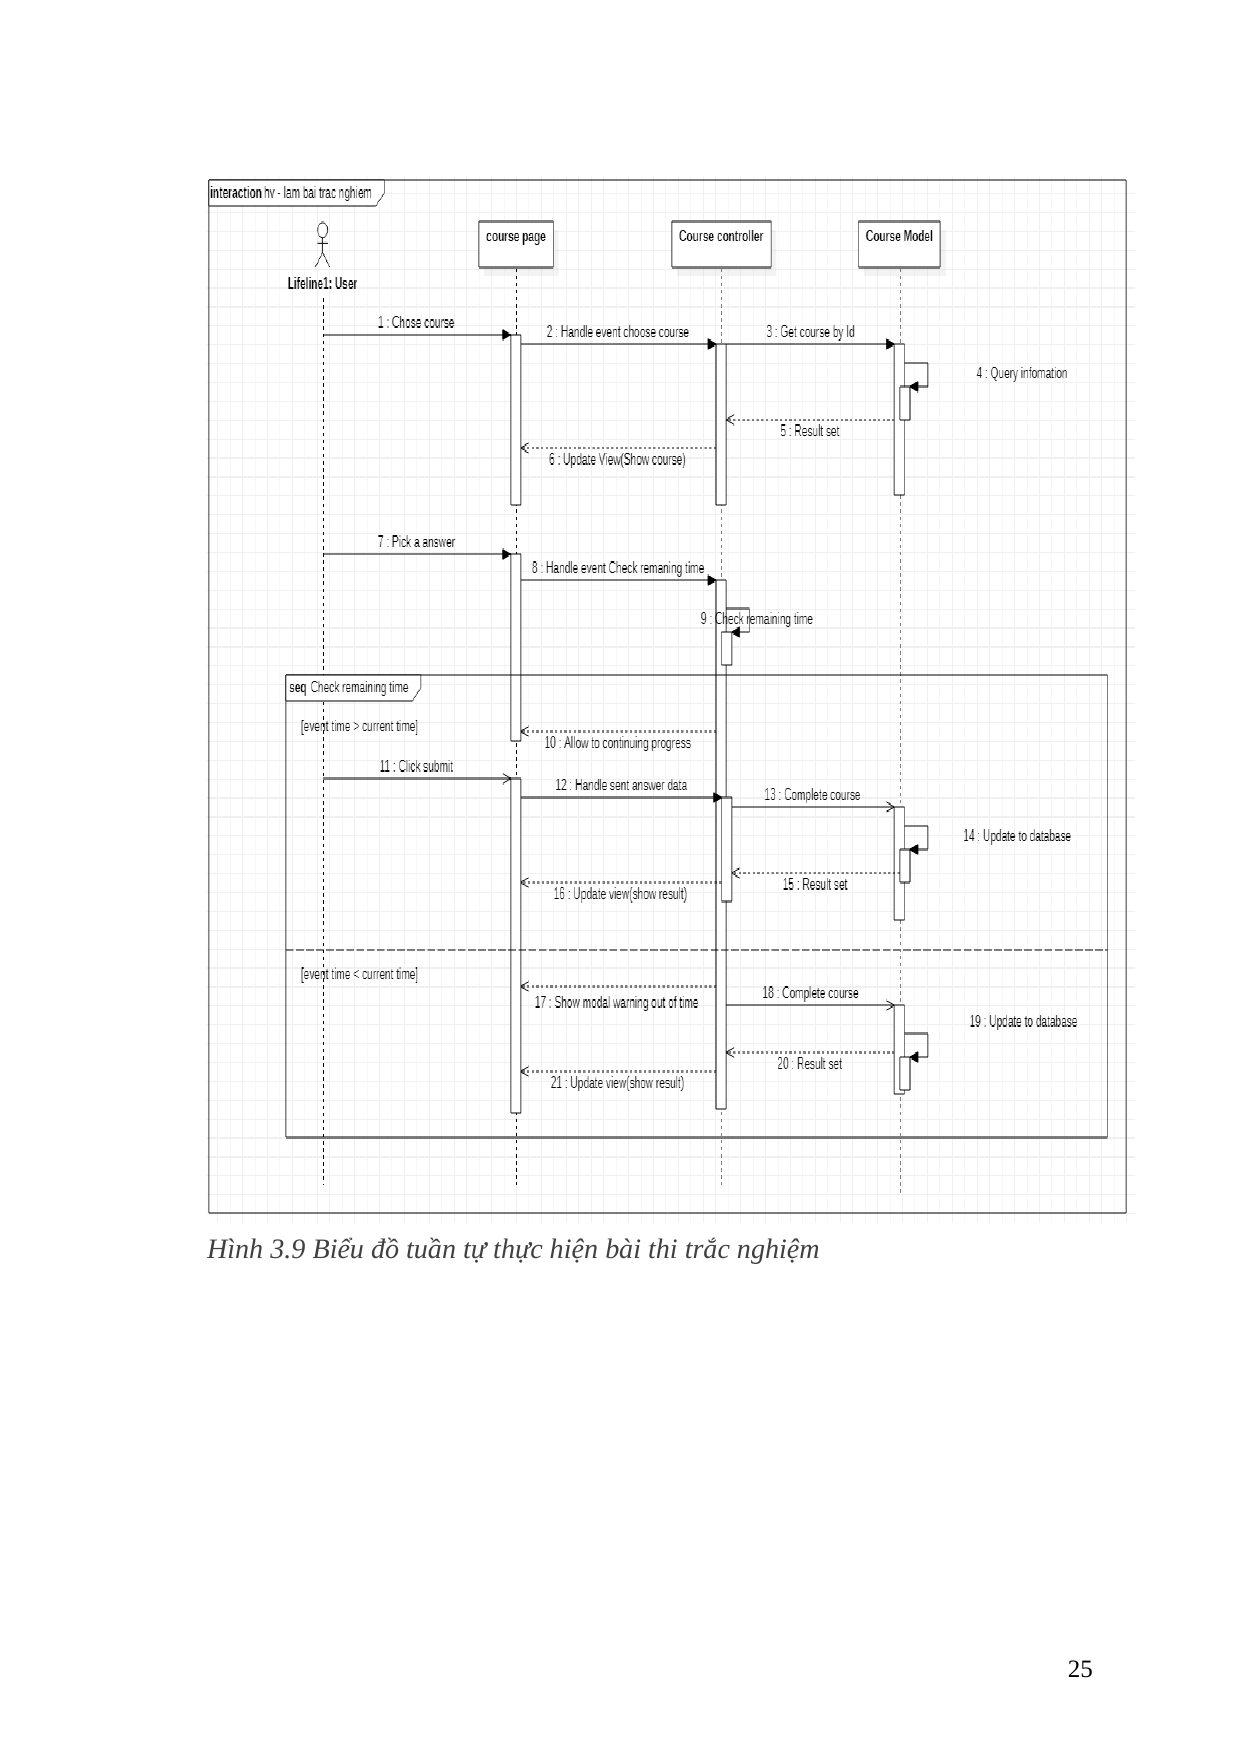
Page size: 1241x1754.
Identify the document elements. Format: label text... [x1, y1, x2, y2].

picture [206, 177, 1136, 1223]
text Hình 3.9 Biểu đồ tuần tự thực hiện bài thi trắc nghiệm [207, 1232, 1092, 1264]
